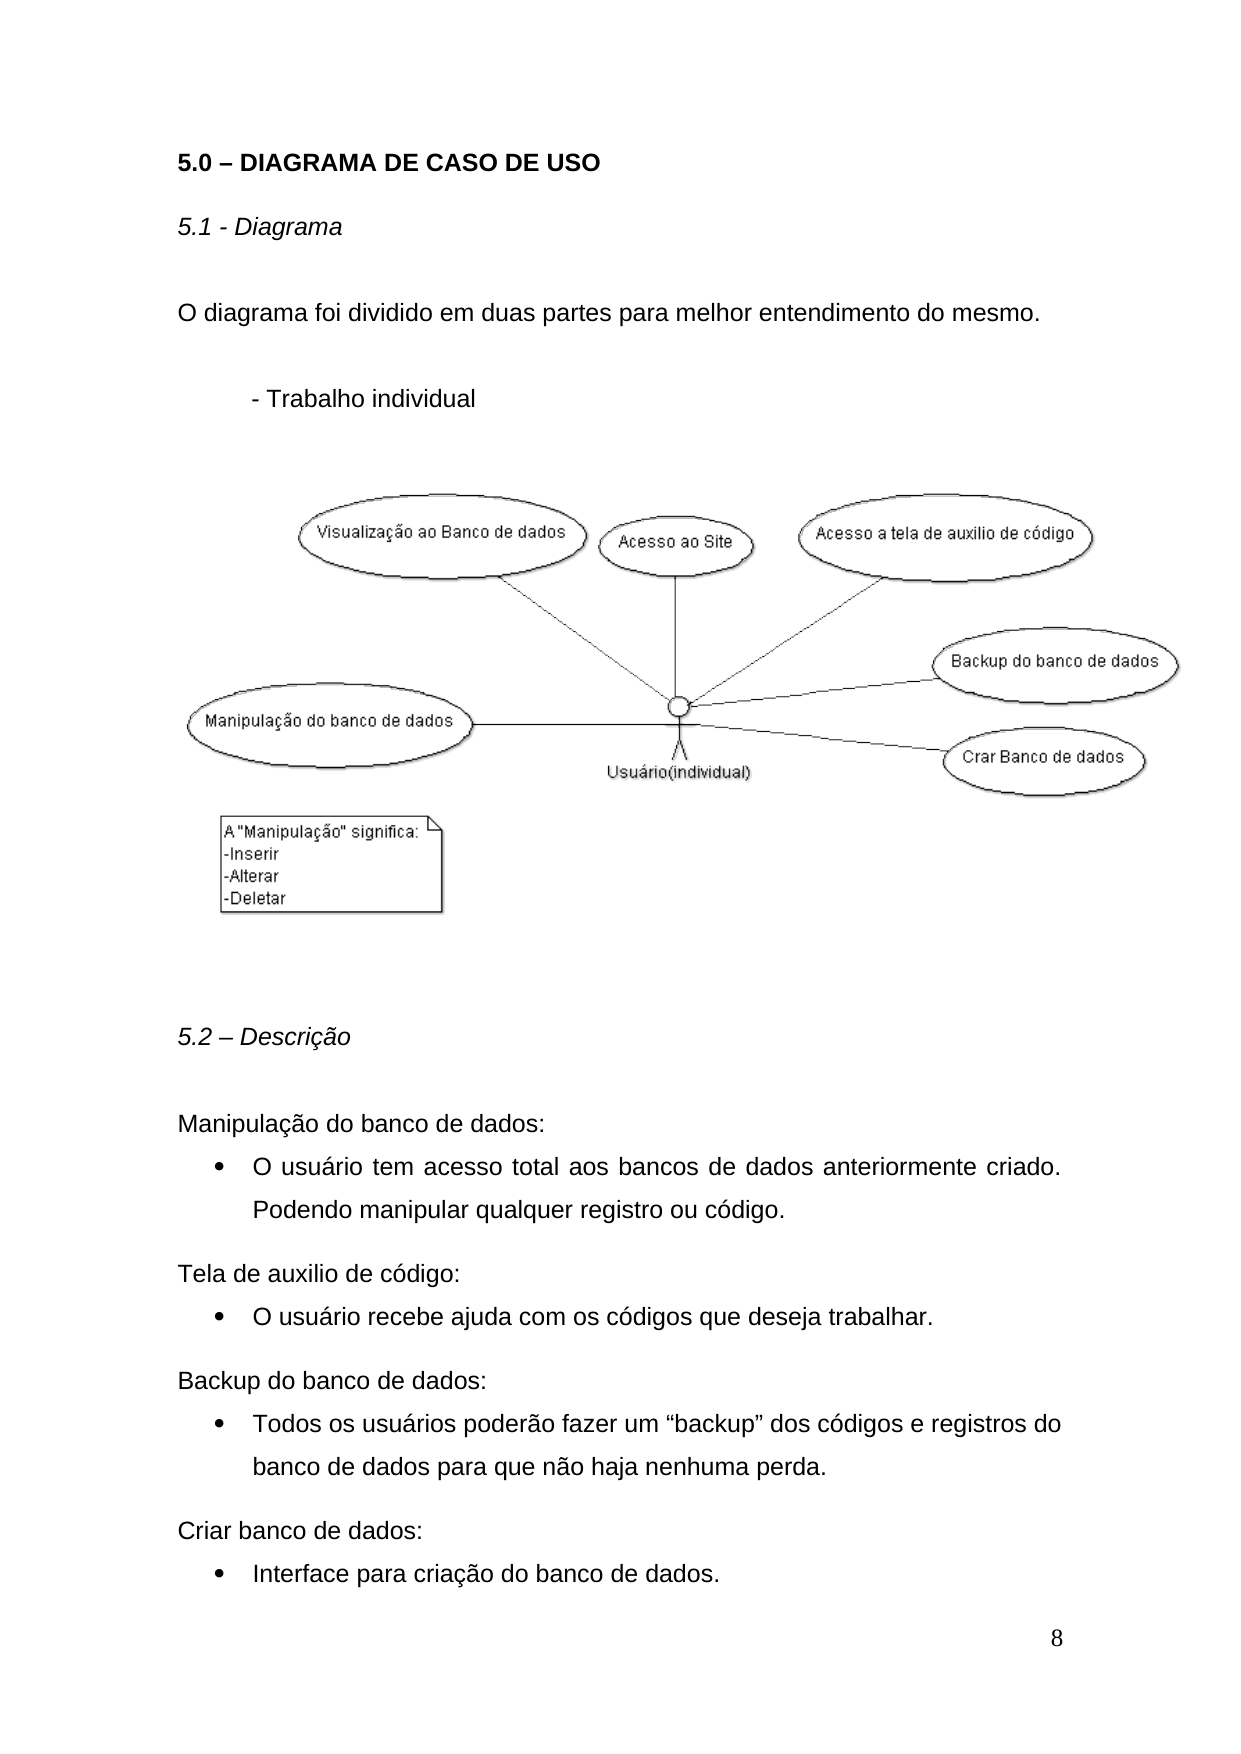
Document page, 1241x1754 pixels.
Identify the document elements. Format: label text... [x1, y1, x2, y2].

subtitle 5.0 – DIAGRAMA DE CASO DE USO [177, 148, 1063, 176]
text Criar banco de dados: [177, 1516, 1063, 1545]
picture [177, 427, 1184, 922]
text O diagrama foi dividido em duas partes para melhor entendimento do mesmo. [177, 298, 1063, 327]
list O usuário recebe ajuda com os códigos que deseja trabalhar. [215, 1302, 1063, 1331]
list Interface para criação do banco de dados. [215, 1559, 1063, 1588]
text 5.2 – Descrição [177, 1022, 1063, 1051]
list O usuário tem acesso total aos bancos de dados anteriormente criado. Podendo manipular qualquer registro ou código. [215, 1152, 1063, 1224]
text Manipulação do banco de dados: [177, 1108, 1063, 1137]
text - Trabalho individual [177, 384, 1063, 413]
text Backup do banco de dados: [177, 1366, 1063, 1395]
subtitle 5.1 - Diagrama [177, 212, 1063, 240]
list Todos os usuários poderão fazer um “backup” dos códigos e registros do banco de dados para que não haja nenhuma perda. [215, 1409, 1063, 1481]
text Tela de auxilio de código: [177, 1259, 1063, 1288]
